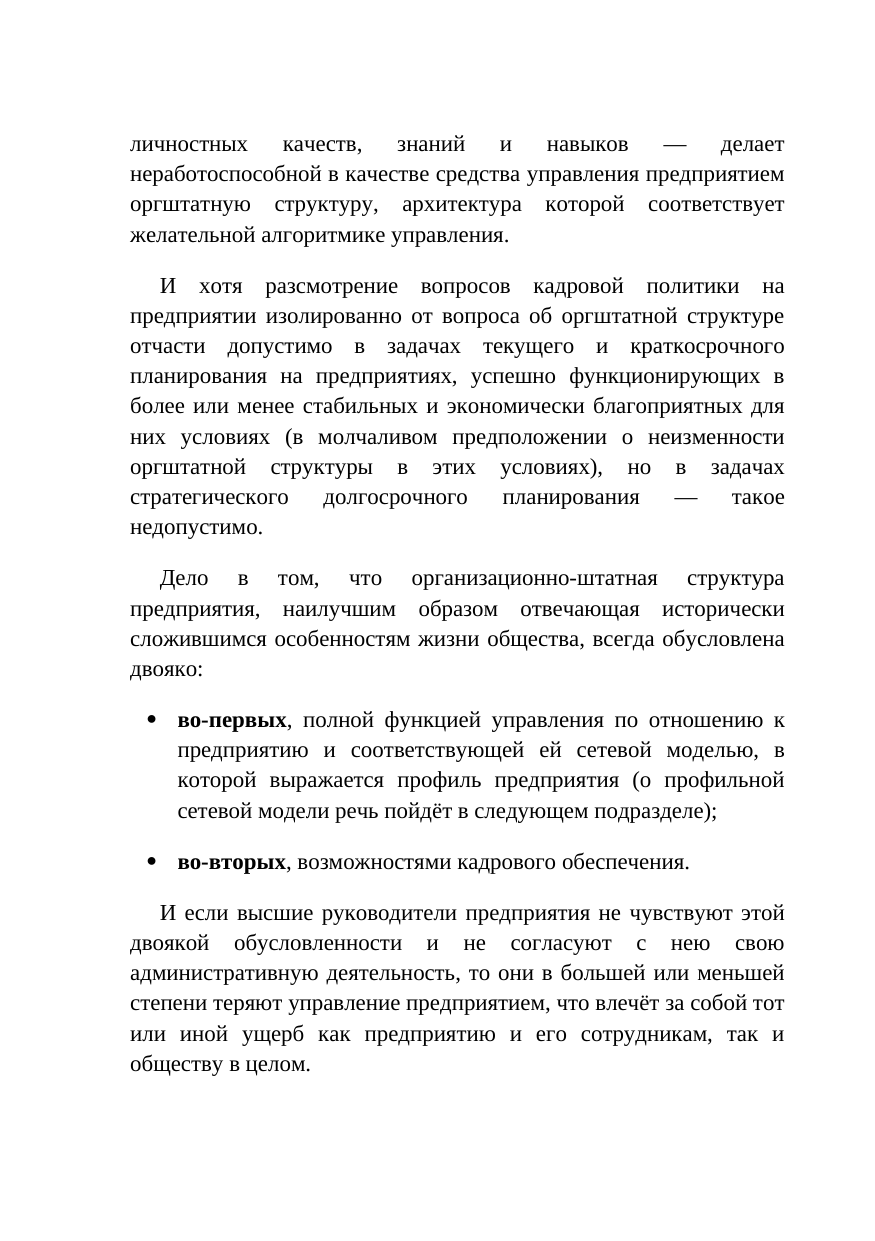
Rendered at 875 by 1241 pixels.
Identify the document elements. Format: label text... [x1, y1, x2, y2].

text И хотя разсмотрение вопросов кадровой политики на предприятии изолированно от вопроса об оргштатной структуре отчасти допустимо в задачах текущего и краткосрочного планирования на предприятиях, успешно функционирующих в более или менее стабильных и экономически благоприятных для них условиях (в молчаливом предположении о неизменности оргштатной структуры в этих условиях), но в задачах стратегического долгосрочного планирования — такое недопустимо. [130, 272, 785, 540]
list во-первых, полной функцией управления по отношению к предприятию и соответствующей ей сетевой моделью, в которой выражается профиль предприятия (о профильной сетевой модели речь пойдёт в следующем подразделе); [148, 706, 785, 823]
list во-вторых, возможностями кадрового обеспечения. [148, 848, 785, 874]
text Дело в том, что организационно-штатная структура предприятия, наилучшим образом отвечающая исторически сложившимся особенностям жизни общества, всегда обусловлена двояко: [130, 564, 785, 681]
text И если высшие руководители предприятия не чувствуют этой двоякой обусловленности и не согласуют с нею свою административную деятельность, то они в большей или меньшей степени теряют управление предприятием, что влечёт за собой тот или иной ущерб как предприятию и его сотрудникам, так и обществу в целом. [130, 899, 785, 1076]
